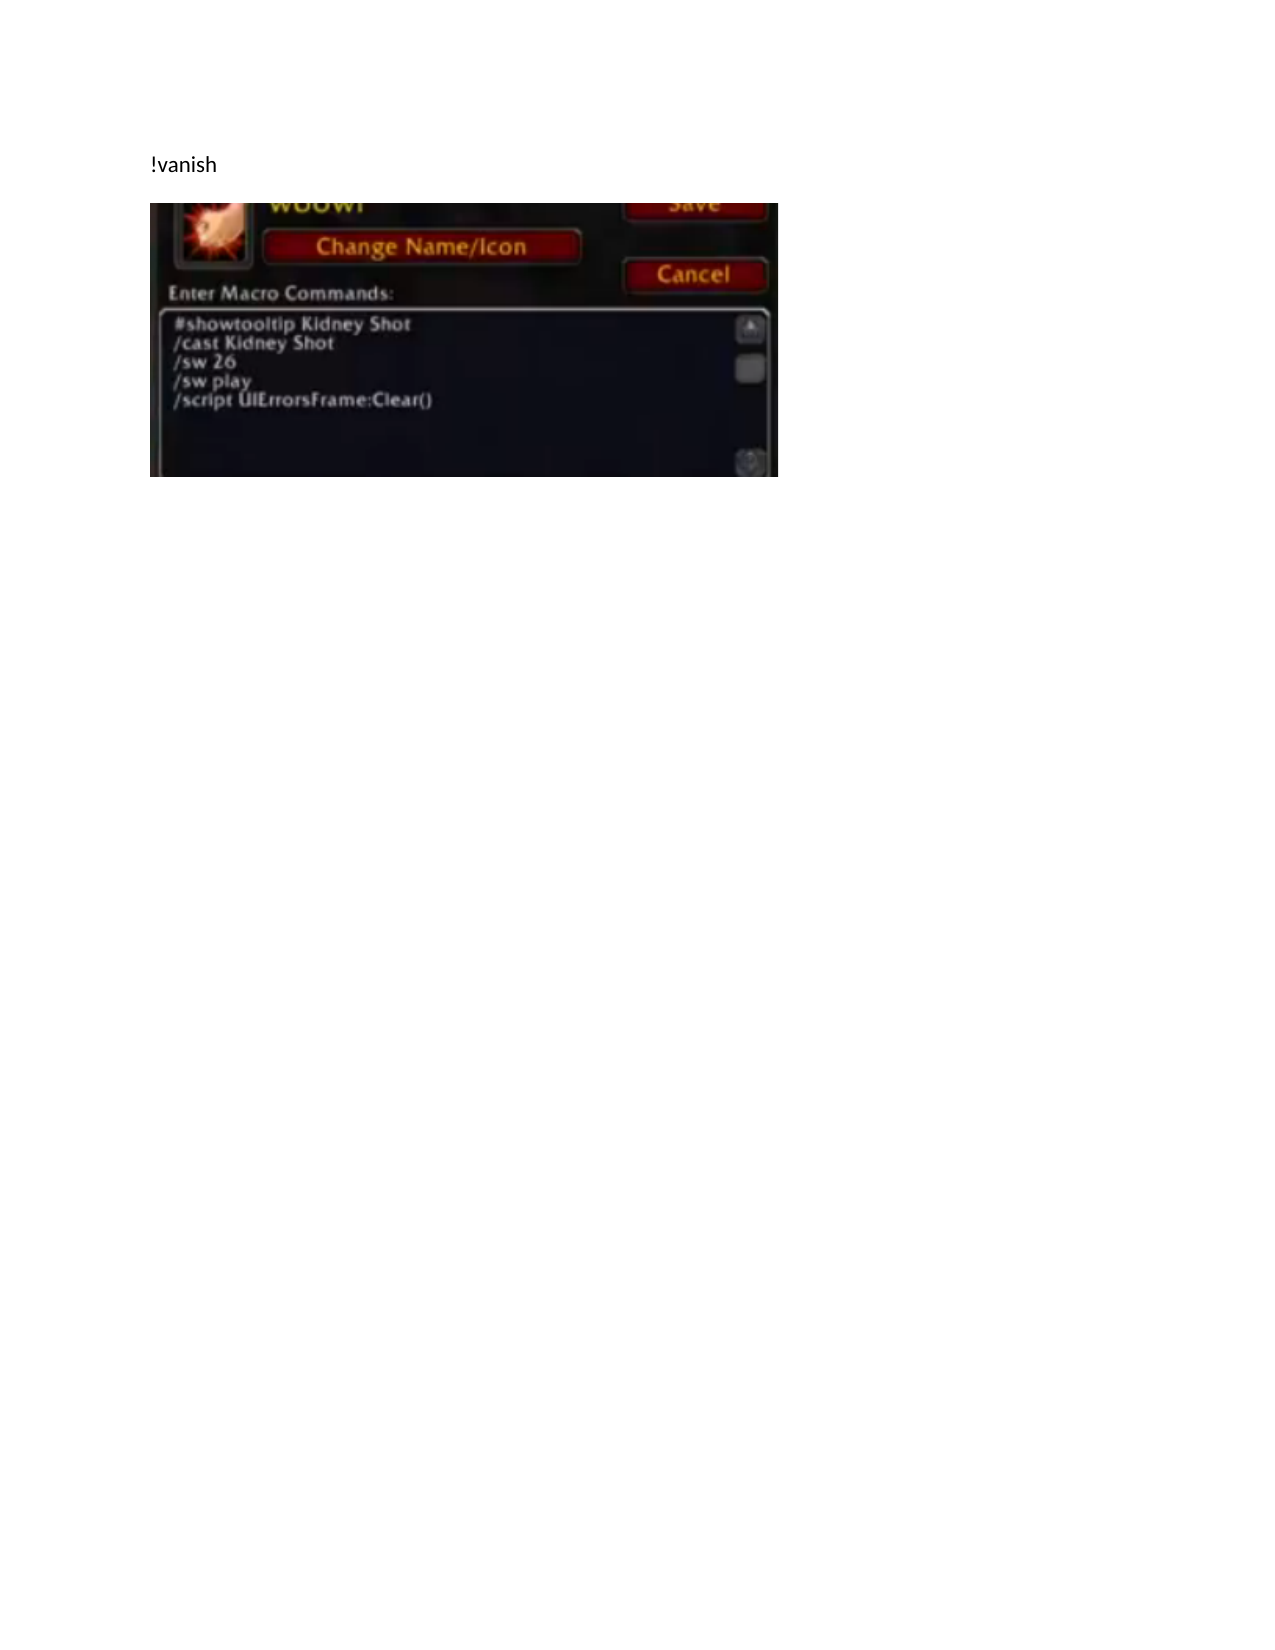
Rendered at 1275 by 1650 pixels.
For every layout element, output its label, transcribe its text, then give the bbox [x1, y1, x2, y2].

picture [150, 203, 779, 477]
text !vanish [150, 150, 1125, 178]
